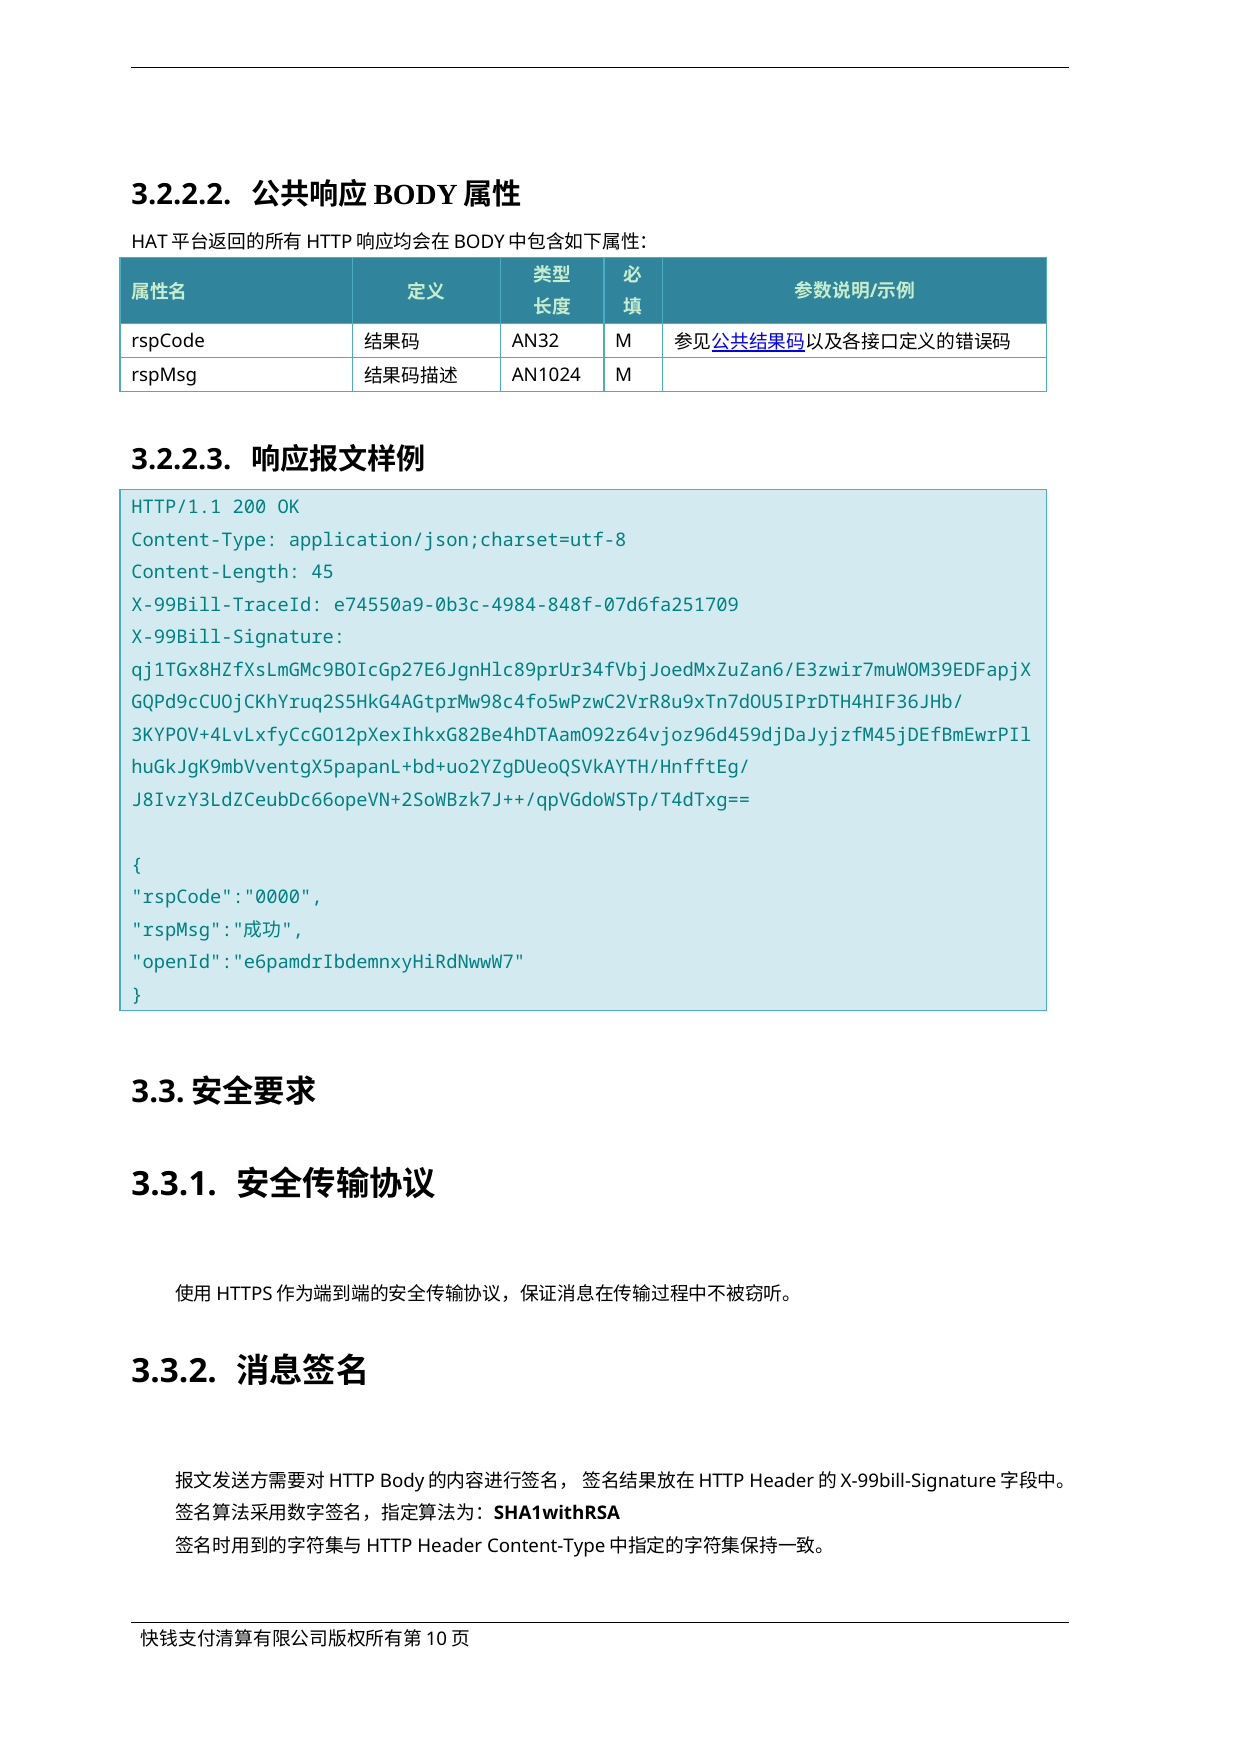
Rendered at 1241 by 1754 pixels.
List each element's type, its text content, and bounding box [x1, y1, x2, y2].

subtitle 公共响应BODY属性 [131, 159, 1069, 224]
table_cell [663, 358, 1046, 391]
subtitle 安全传输协议 [131, 1148, 1069, 1213]
text 签名时用到的字符集与HTTP Header Content-Type中指定的字符集保持一致。 [131, 1528, 1069, 1560]
table_cell rspCode [121, 324, 352, 357]
table_header 属性名 [121, 258, 352, 323]
table_cell AN1024 [501, 358, 603, 391]
subtitle 安全要求 [131, 1056, 1069, 1121]
text HAT平台返回的所有HTTP响应均会在BODY中包含如下属性： [131, 224, 1069, 257]
table_header 定义 [353, 258, 500, 323]
table_cell 参见公共结果码以及各接口定义的错误码 [663, 324, 1046, 357]
table_cell rspMsg [121, 358, 352, 391]
table_cell M [605, 358, 662, 391]
subtitle 响应报文样例 [131, 424, 1069, 489]
table_header 类型 长度 [501, 258, 603, 323]
table_cell 结果码描述 [353, 358, 500, 391]
table_cell AN32 [501, 324, 603, 357]
table_header HTTP/1.1 200 OK Content-Type: application/json;charset=utf-8 Content-Length: 45 X-99Bill-TraceId: e74550a9-0b3c-4984-848f-07d6fa251709 X-99Bill-Signature: qj1TGx8HZfXsLmGMc9BOIcGp27E6JgnHlc89prUr34fVbjJoedMxZuZan6/E3zwir7muWOM39EDFapjXGQPd9cCUOjCKhYruq2S5HkG4AGtprMw98c4fo5wPzwC2VrR8u9xTn7dOU5IPrDTH4HIF36JHb/3KYPOV+4LvLxfyCcGO12pXexIhkxG82Be4hDTAamO92z64vjoz96d459djDaJyjzfM45jDEfBmEwrPIlhuGkJgK9mbVventgX5papanL+bd+uo2YZgDUeoQSVkAYTH/HnfftEg/J8IvzY3LdZCeubDc66opeVN+2SoWBzk7J++/qpVGdoWSTp/T4dTxg== { "rspCode":"0000", "rspMsg":"成功", "openId":"e6pamdrIbdemnxyHiRdNwwW7" } [121, 490, 1046, 1010]
table_cell 结果码 [353, 324, 500, 357]
text 签名算法采用数字签名，指定算法为：SHA1withRSA [131, 1495, 1069, 1528]
table_header 参数说明/示例 [663, 258, 1046, 323]
table_cell M [605, 324, 662, 357]
subtitle 消息签名 [131, 1335, 1069, 1400]
table_header 必填 [605, 258, 662, 323]
text 使用HTTPS作为端到端的安全传输协议，保证消息在传输过程中不被窃听。 [175, 1276, 1069, 1308]
text 报文发送方需要对HTTP Body的内容进行签名， 签名结果放在HTTP Header的X-99bill-Signature字段中。 [131, 1463, 1069, 1495]
